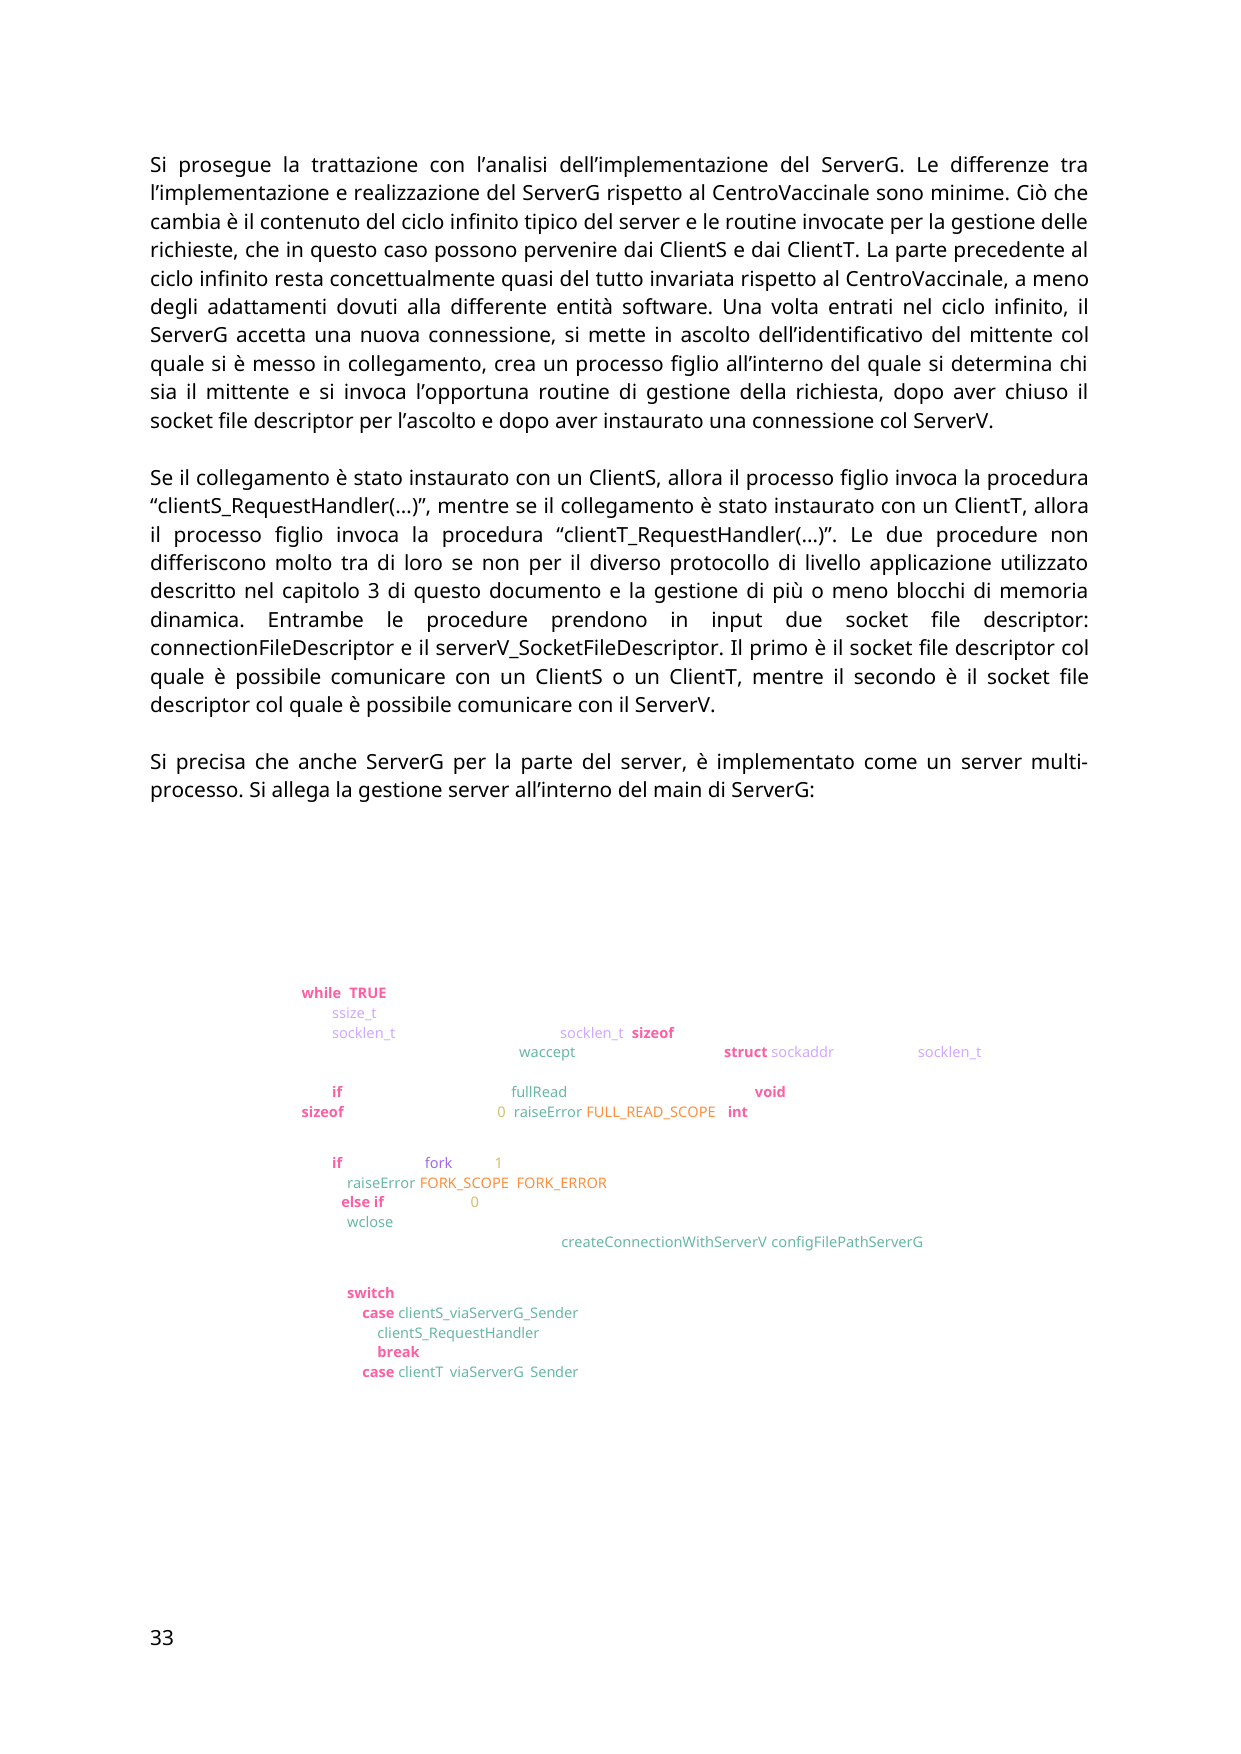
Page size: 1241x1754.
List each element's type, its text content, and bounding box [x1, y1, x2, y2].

text Si prosegue la trattazione con l’analisi dell’implementazione del ServerG. Le differenze tra l’implementazione e realizzazione del ServerG rispetto al CentroVaccinale sono minime. Ciò che cambia è il contenuto del ciclo infinito tipico del server e le routine invocate per la gestione delle richieste, che in questo caso possono pervenire dai ClientS e dai ClientT. La parte precedente al ciclo infinito resta concettualmente quasi del tutto invariata rispetto al CentroVaccinale, a meno degli adattamenti dovuti alla differente entità software. Una volta entrati nel ciclo infinito, il ServerG accetta una nuova connessione, si mette in ascolto dell’identificativo del mittente col quale si è messo in collegamento, crea un processo figlio all’interno del quale si determina chi sia il mittente e si invoca l’opportuna routine di gestione della richiesta, dopo aver chiuso il socket file descriptor per l’ascolto e dopo aver instaurato una connessione col ServerV. [150, 150, 1090, 434]
text Se il collegamento è stato instaurato con un ClientS, allora il processo figlio invoca la procedura “clientS_RequestHandler(…)”, mentre se il collegamento è stato instaurato con un ClientT, allora il processo figlio invoca la procedura “clientT_RequestHandler(…)”. Le due procedure non differiscono molto tra di loro se non per il diverso protocollo di livello applicazione utilizzato descritto nel capitolo 3 di questo documento e la gestione di più o meno blocchi di memoria dinamica. Entrambe le procedure prendono in input due socket file descriptor: connectionFileDescriptor e il serverV_SocketFileDescriptor. Il primo è il socket file descriptor col quale è possibile comunicare con un ClientS o un ClientT, mentre il secondo è il socket file descriptor col quale è possibile comunicare con il ServerV. [150, 463, 1090, 719]
text Si precisa che anche ServerG per la parte del server, è implementato come un server multi-processo. Si allega la gestione server all’interno del main di ServerG: [150, 747, 1090, 804]
